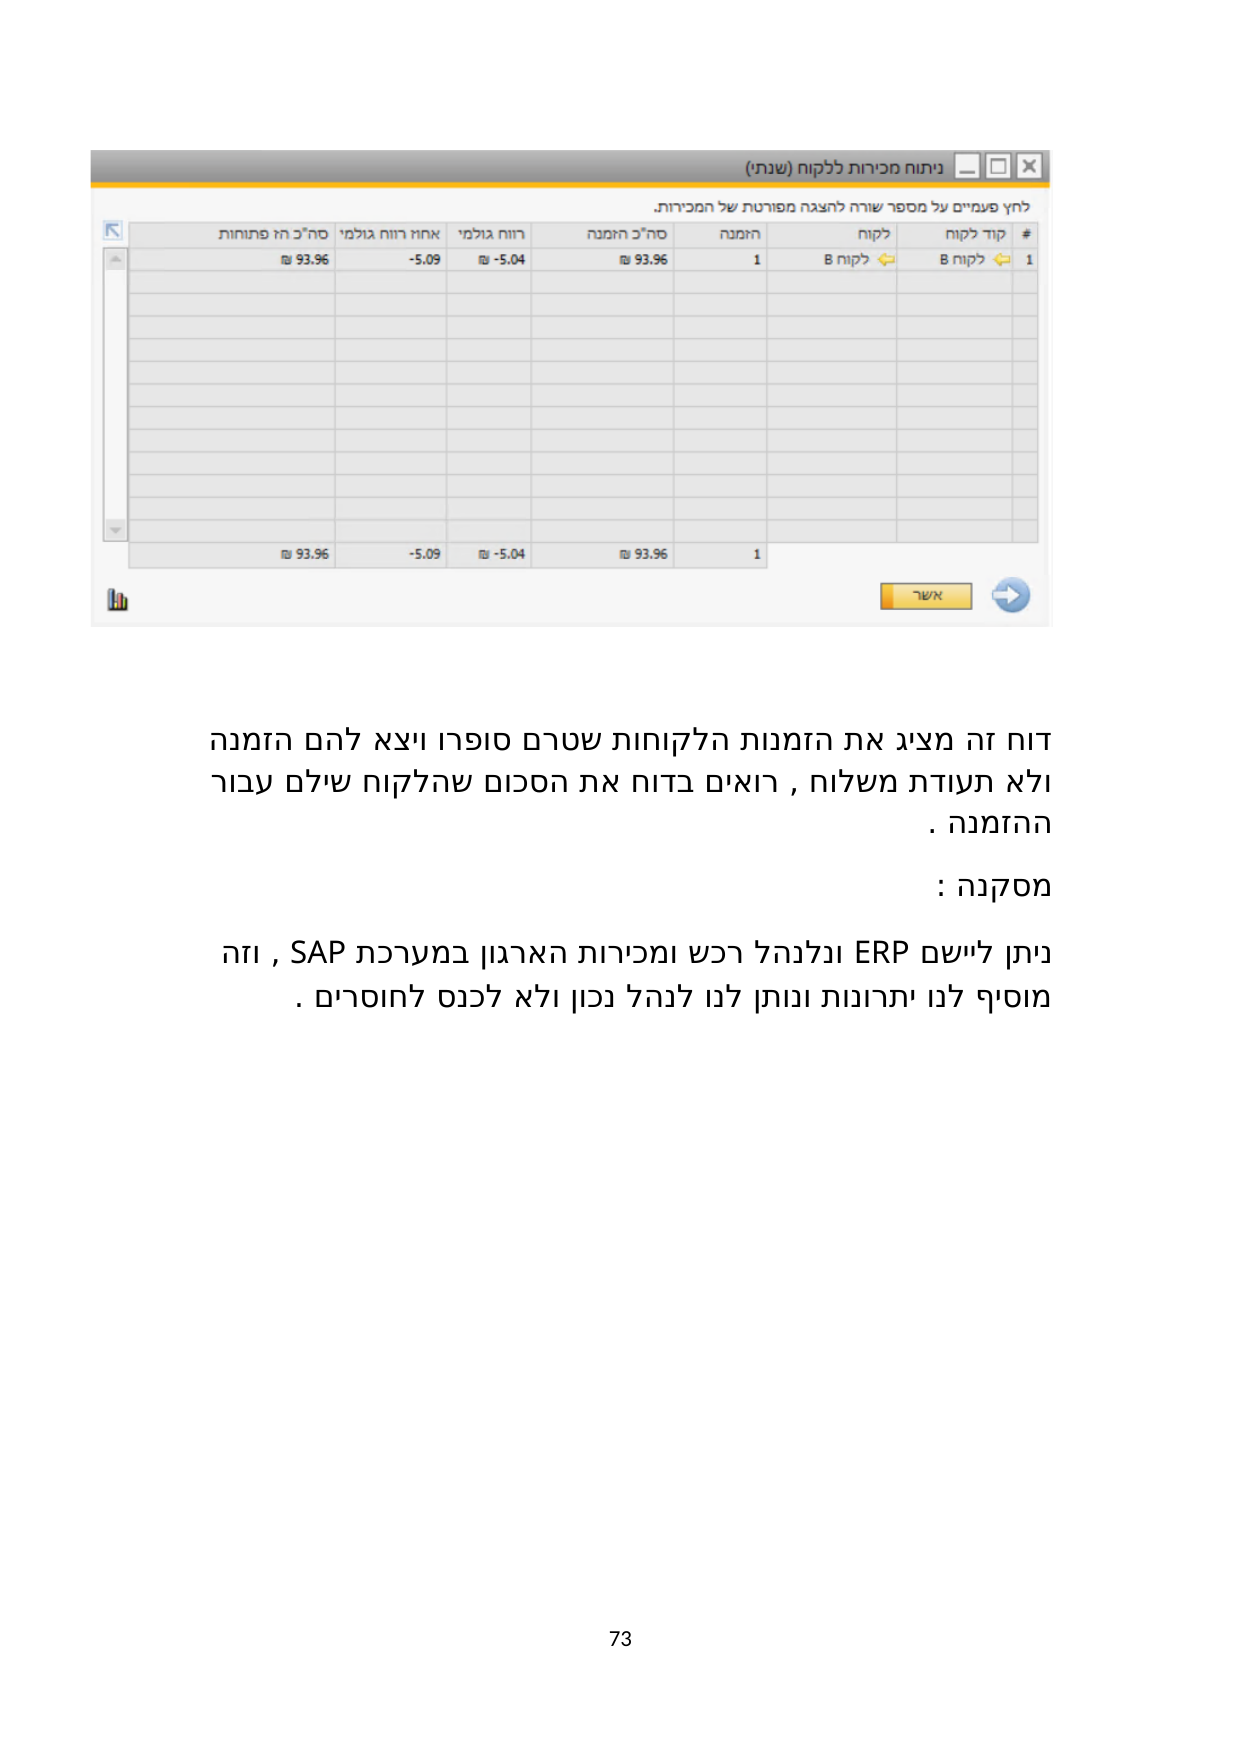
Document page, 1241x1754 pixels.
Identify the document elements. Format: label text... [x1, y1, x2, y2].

text מסקנה : [187, 867, 1053, 904]
text דוח זה מציג את הזמנות הלקוחות שטרם סופרו ויצא להם הזמנה ולא תעודת משלוח , רואים בדוח את הסכום שהלקוח שילם עבור ההזמנה . [187, 721, 1053, 841]
text ניתן ליישם ERP ונלנהל רכש ומכירות הארגון במערכת SAP , וזה מוסיף לנו יתרונות ונותן לנו לנהל נכון ולא לכנס לחוסרים . [187, 930, 1053, 1014]
picture [90, 150, 1053, 627]
